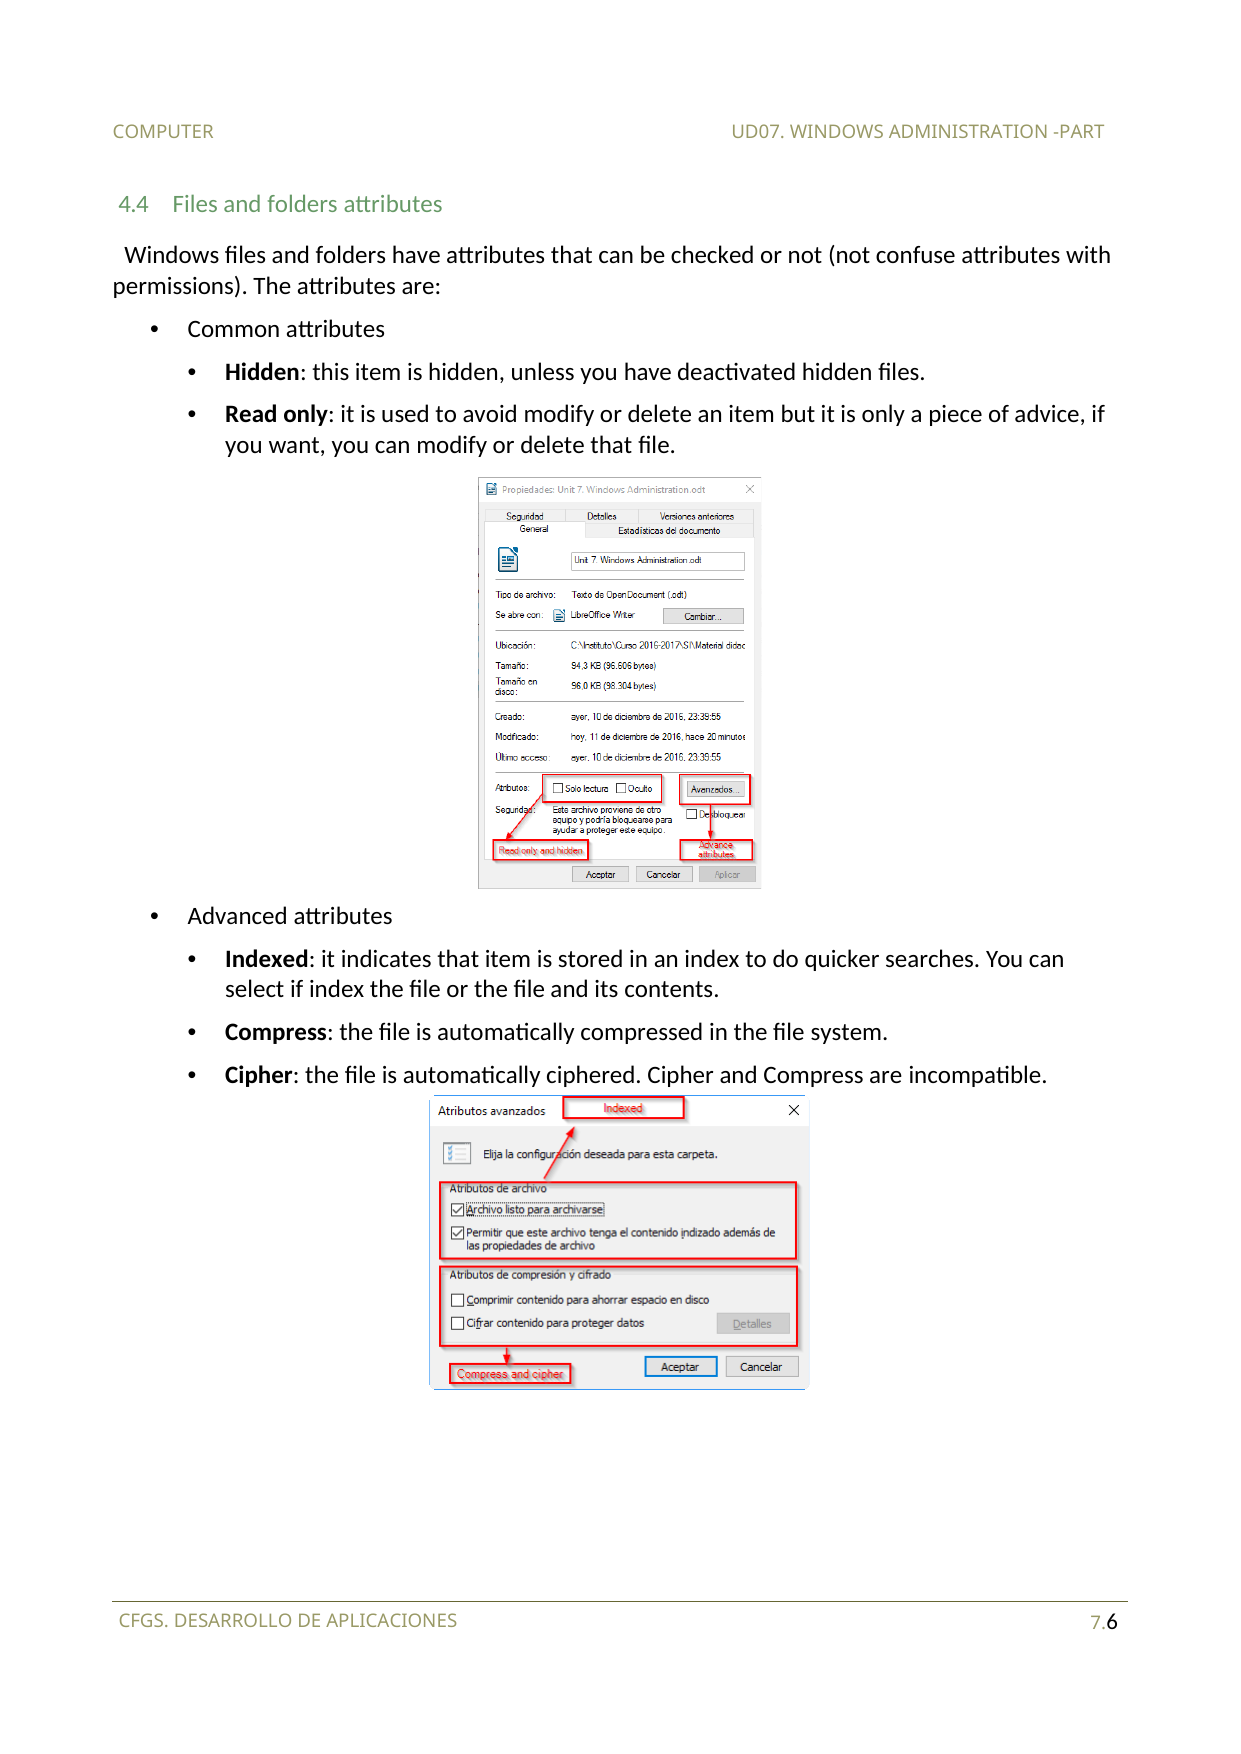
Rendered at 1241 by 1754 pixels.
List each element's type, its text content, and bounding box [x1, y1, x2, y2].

list Hidden: this item is hidden, unless you have deactivated hidden files. [187, 356, 1140, 386]
list Indexed: it indicates that item is stored in an index to do quicker searches. You can select if index the file or the file and its contents. [187, 943, 1126, 1004]
list Common attributes [150, 313, 1140, 343]
picture [478, 477, 762, 889]
list Files and folders attributes [118, 188, 1140, 219]
list Compress: the file is automatically compressed in the file system. [187, 1016, 1140, 1047]
text Windows files and folders have attributes that can be checked or not (not confuse attributes with permissions). The attributes are: [112, 239, 1140, 300]
list Cipher: the file is automatically ciphered. Cipher and Compress are incompatible. [187, 1059, 1140, 1090]
list Read only: it is used to avoid modify or delete an item but it is only a piece of advice, if you want, you can modify or delete that file. [187, 398, 1126, 459]
picture [429, 1095, 810, 1390]
